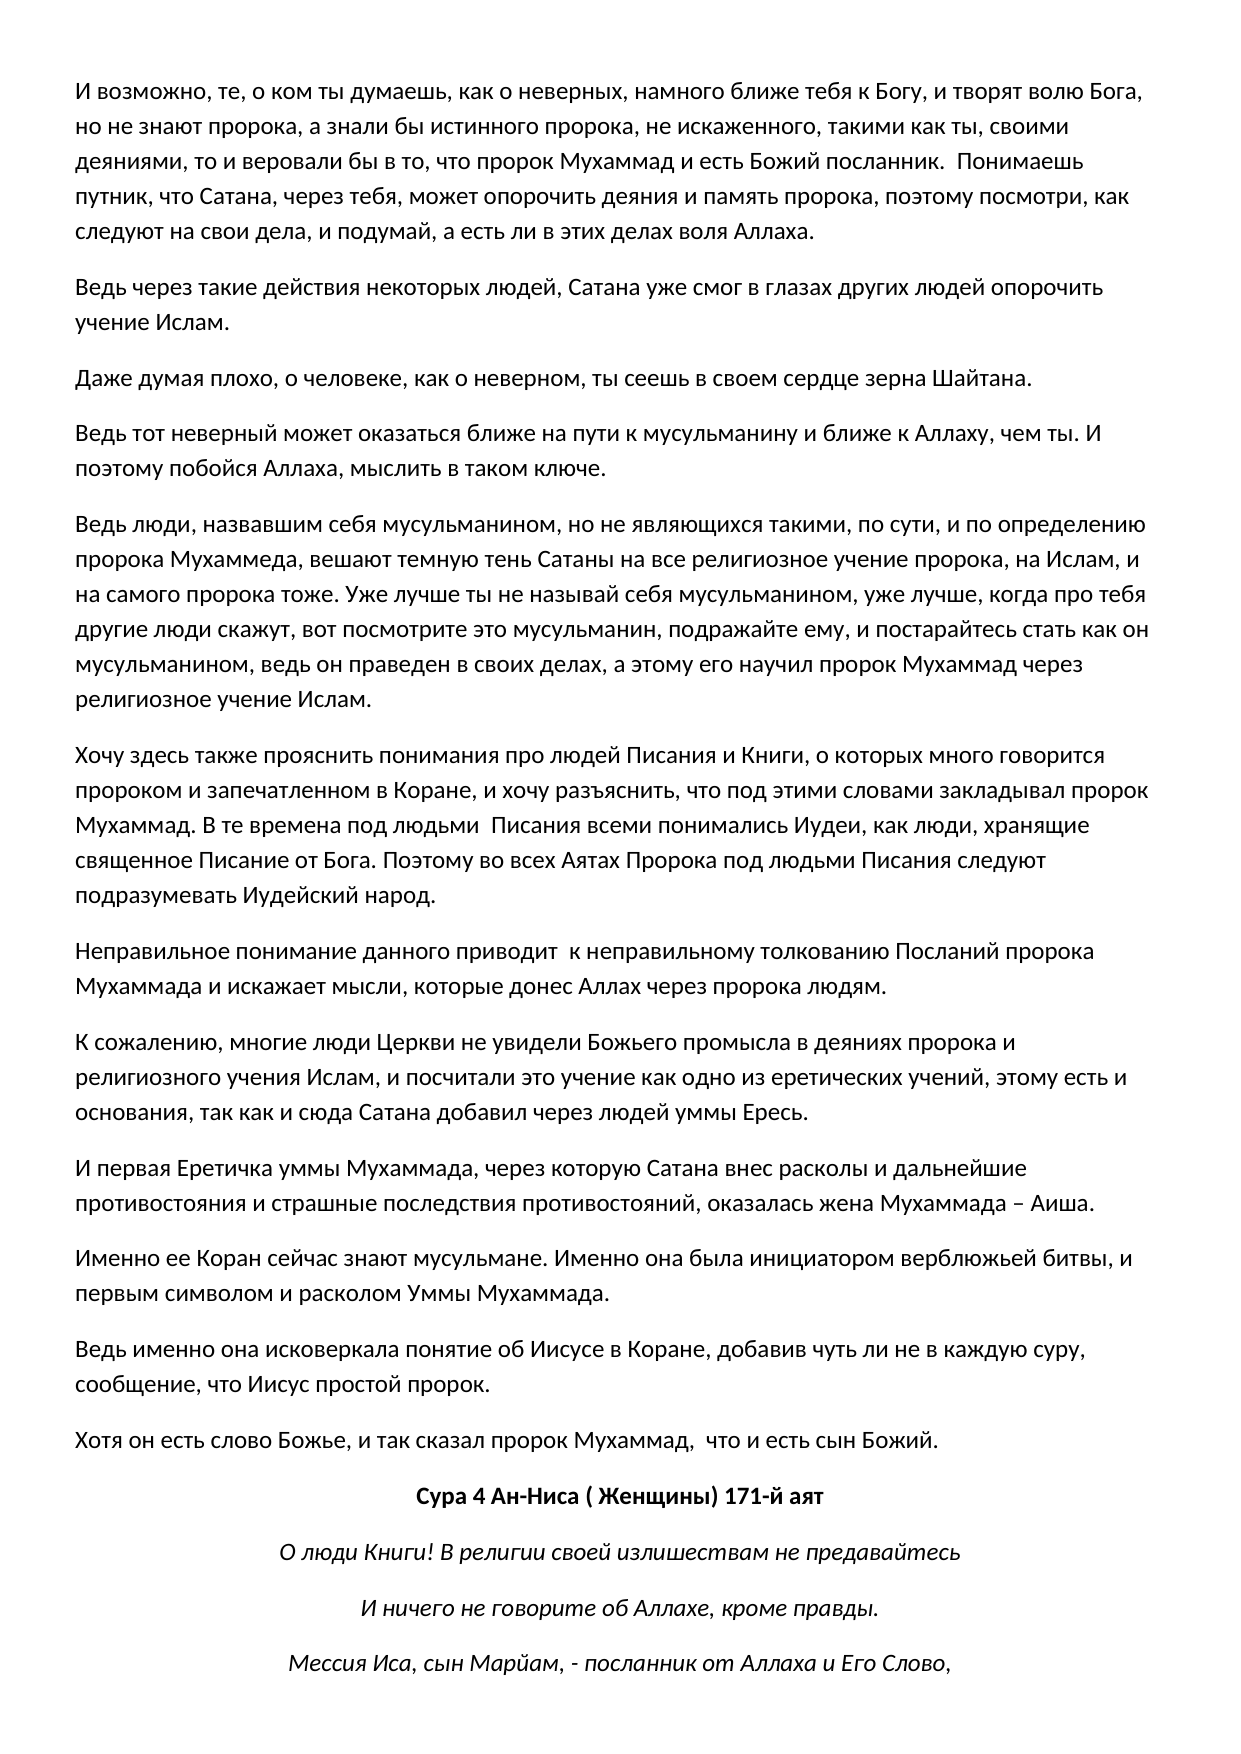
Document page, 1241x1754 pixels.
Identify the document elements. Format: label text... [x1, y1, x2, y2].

text Хочу здесь также прояснить понимания про людей Писания и Книги, о которых много говорится пророком и запечатленном в Коране, и хочу разъяснить, что под этими словами закладывал пророк Мухаммад. В те времена под людьми Писания всеми понимались Иудеи, как люди, хранящие священное Писание от Бога. Поэтому во всех Аятах Пророка под людьми Писания следуют подразумевать Иудейский народ. [75, 739, 1165, 910]
text И первая Еретичка уммы Мухаммада, через которую Сатана внес расколы и дальнейшие противостояния и страшные последствия противостояний, оказалась жена Мухаммада – Аиша. [75, 1152, 1165, 1217]
text Именно ее Коран сейчас знают мусульмане. Именно она была инициатором верблюжьей битвы, и первым символом и расколом Уммы Мухаммада. [75, 1242, 1165, 1308]
text Хотя он есть слово Божье, и так сказал пророк Мухаммад, что и есть сын Божий. [75, 1424, 1165, 1455]
text Ведь именно она исковеркала понятие об Иисусе в Коране, добавив чуть ли не в каждую суру, сообщение, что Иисус простой пророк. [75, 1333, 1165, 1399]
text К сожалению, многие люди Церкви не увидели Божьего промысла в деяниях пророка и религиозного учения Ислам, и посчитали это учение как одно из еретических учений, этому есть и основания, так как и сюда Сатана добавил через людей уммы Ересь. [75, 1026, 1165, 1126]
text Неправильное понимание данного приводит к неправильному толкованию Посланий пророка Мухаммада и искажает мысли, которые донес Аллах через пророка людям. [75, 935, 1165, 1001]
text Ведь люди, назвавшим себя мусульманином, но не являющихся такими, по сути, и по определению пророка Мухаммеда, вешают темную тень Сатаны на все религиозное учение пророка, на Ислам, и на самого пророка тоже. Уже лучше ты не называй себя мусульманином, уже лучше, когда про тебя другие люди скажут, вот посмотрите это мусульманин, подражайте ему, и постарайтесь стать как он мусульманином, ведь он праведен в своих делах, а этому его научил пророк Мухаммад через религиозное учение Ислам. [75, 508, 1165, 714]
text И ничего не говорите об Аллахе, кроме правды. [75, 1592, 1165, 1622]
text Сура 4 Ан-Ниса ( Женщины) 171-й аят [75, 1480, 1165, 1511]
text Мессия Иса, сын Марйам, - посланник от Аллаха и Его Слово, [75, 1647, 1165, 1678]
text Ведь тот неверный может оказаться ближе на пути к мусульманину и ближе к Аллаху, чем ты. И поэтому побойся Аллаха, мыслить в таком ключе. [75, 417, 1165, 483]
text Ведь через такие действия некоторых людей, Сатана уже смог в глазах других людей опорочить учение Ислам. [75, 271, 1165, 336]
text О люди Книги! В религии своей излишествам не предавайтесь [75, 1536, 1165, 1566]
text И возможно, те, о ком ты думаешь, как о неверных, намного ближе тебя к Богу, и творят волю Бога, но не знают пророка, а знали бы истинного пророка, не искаженного, такими как ты, своими деяниями, то и веровали бы в то, что пророк Мухаммад и есть Божий посланник. Понимаешь путник, что Сатана, через тебя, может опорочить деяния и память пророка, поэтому посмотри, как следуют на свои дела, и подумай, а есть ли в этих делах воля Аллаха. [75, 75, 1165, 246]
text Даже думая плохо, о человеке, как о неверном, ты сеешь в своем сердце зерна Шайтана. [75, 362, 1165, 392]
